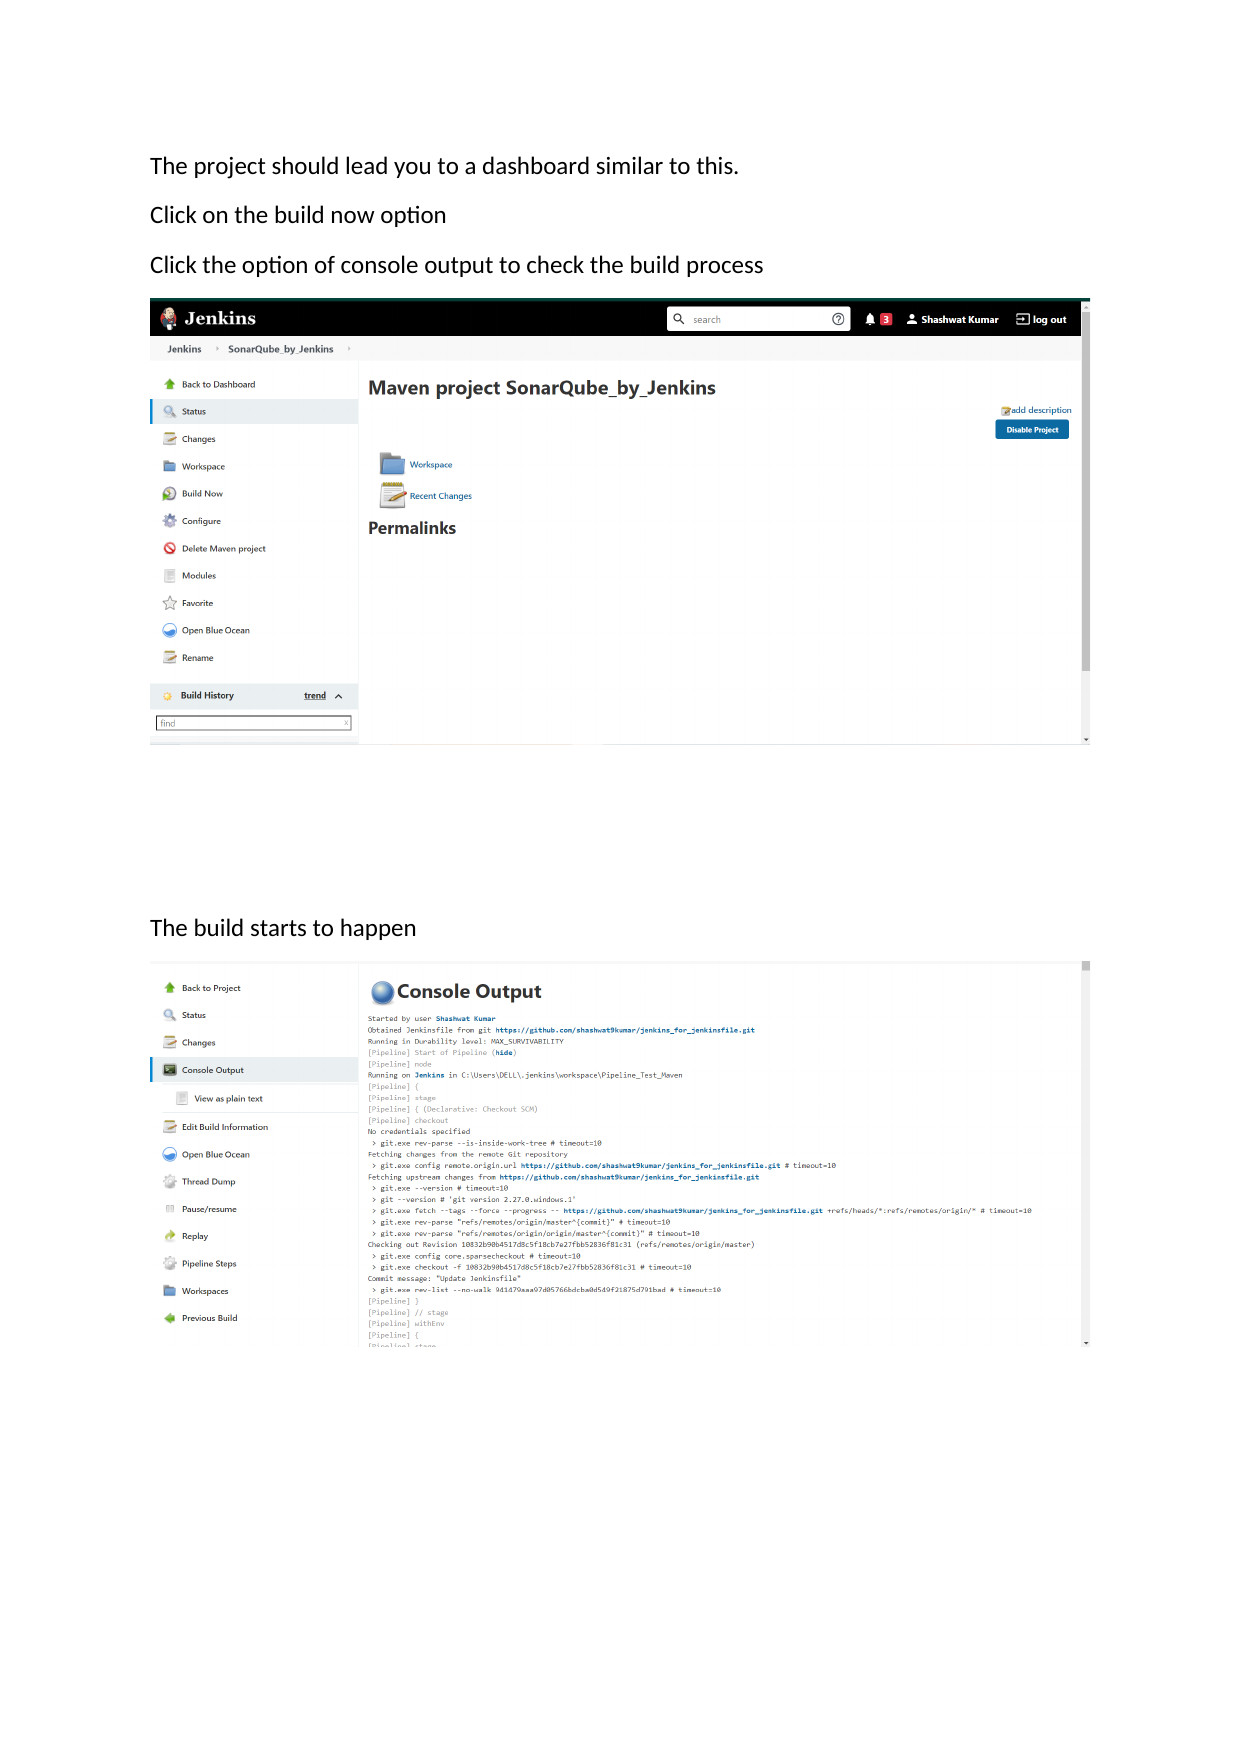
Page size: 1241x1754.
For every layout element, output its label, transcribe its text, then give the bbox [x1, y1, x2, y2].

text The build starts to happen [150, 912, 1090, 942]
text Click on the build now option [150, 199, 1090, 230]
text Click the option of console output to check the build process [150, 249, 1090, 280]
picture [150, 961, 1091, 1347]
picture [150, 298, 1091, 745]
text The project should lead you to a dashboard similar to this. [150, 150, 1090, 181]
